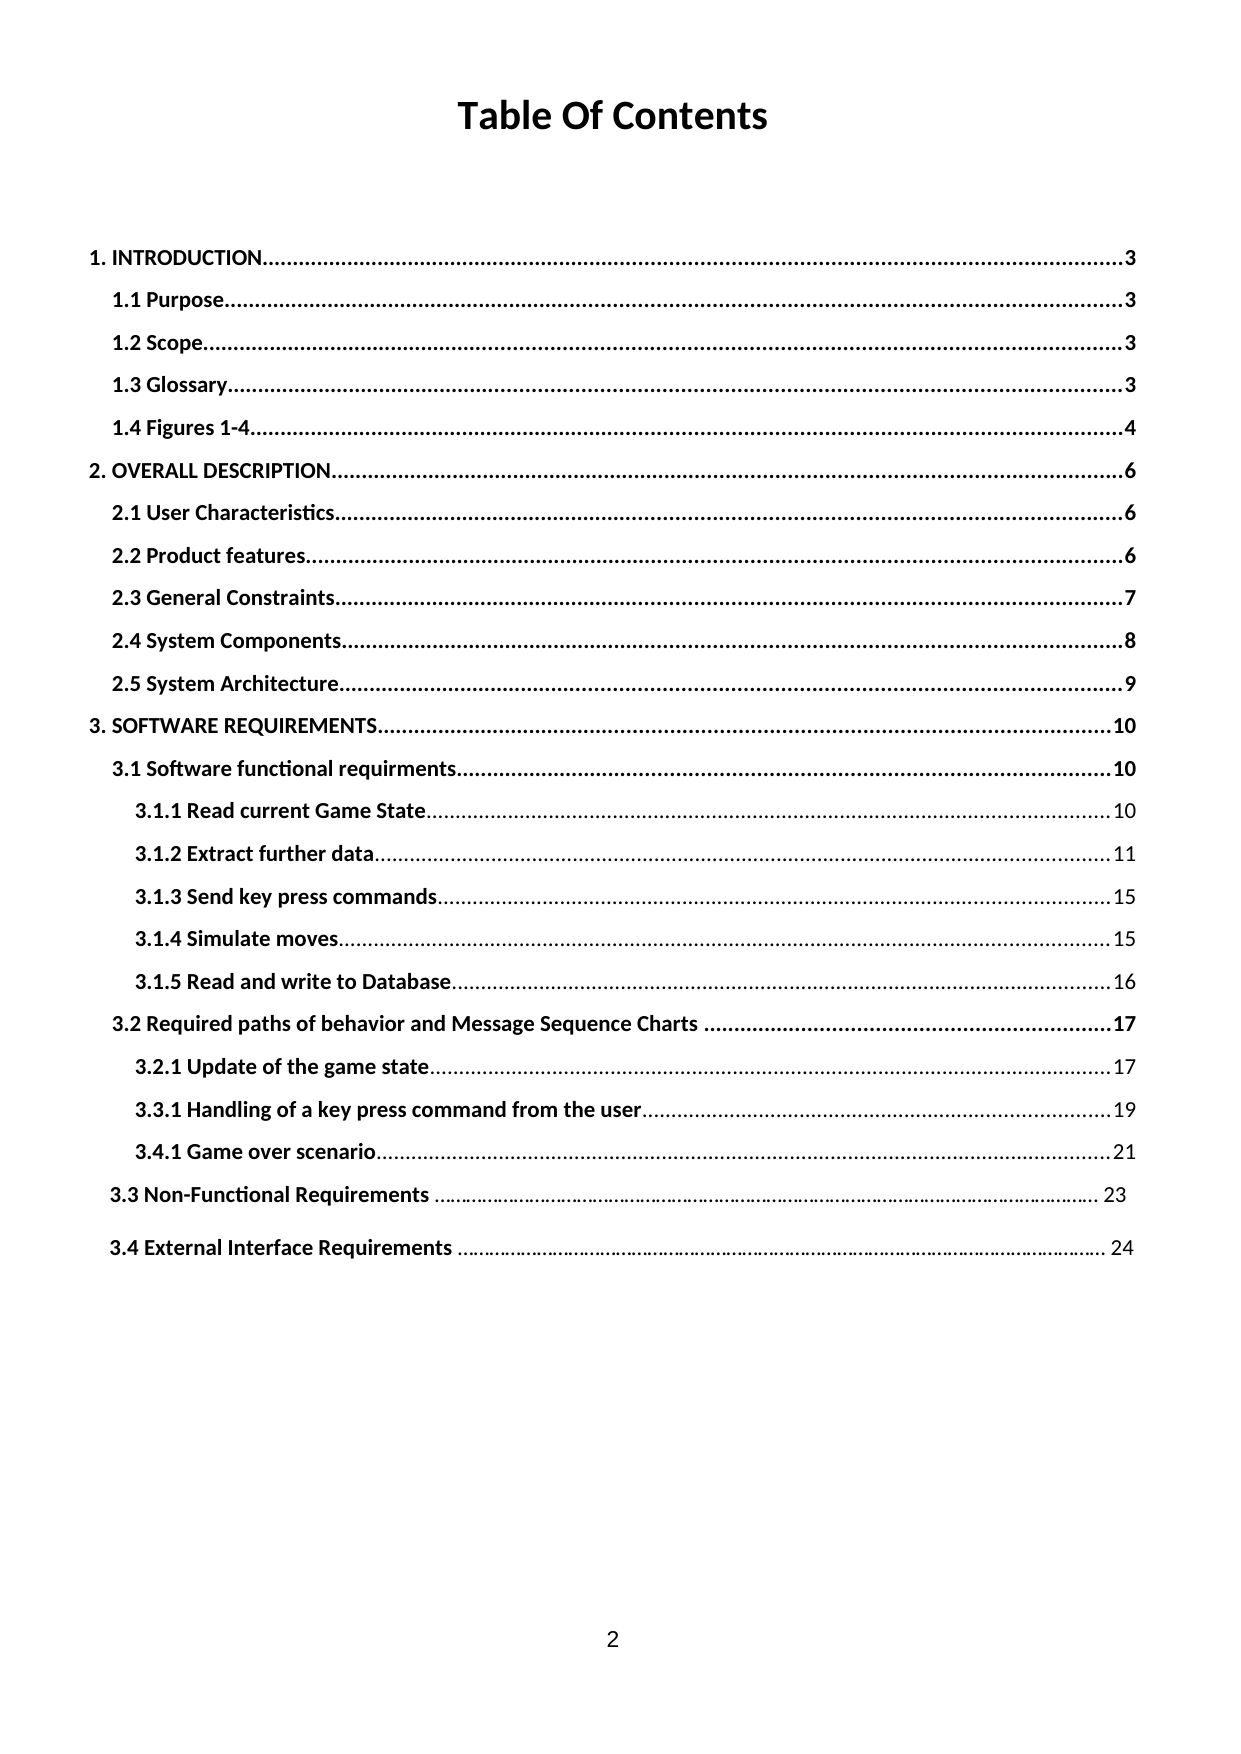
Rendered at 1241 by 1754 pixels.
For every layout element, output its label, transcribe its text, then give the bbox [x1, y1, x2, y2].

text Table Of Contents [89, 89, 1137, 139]
